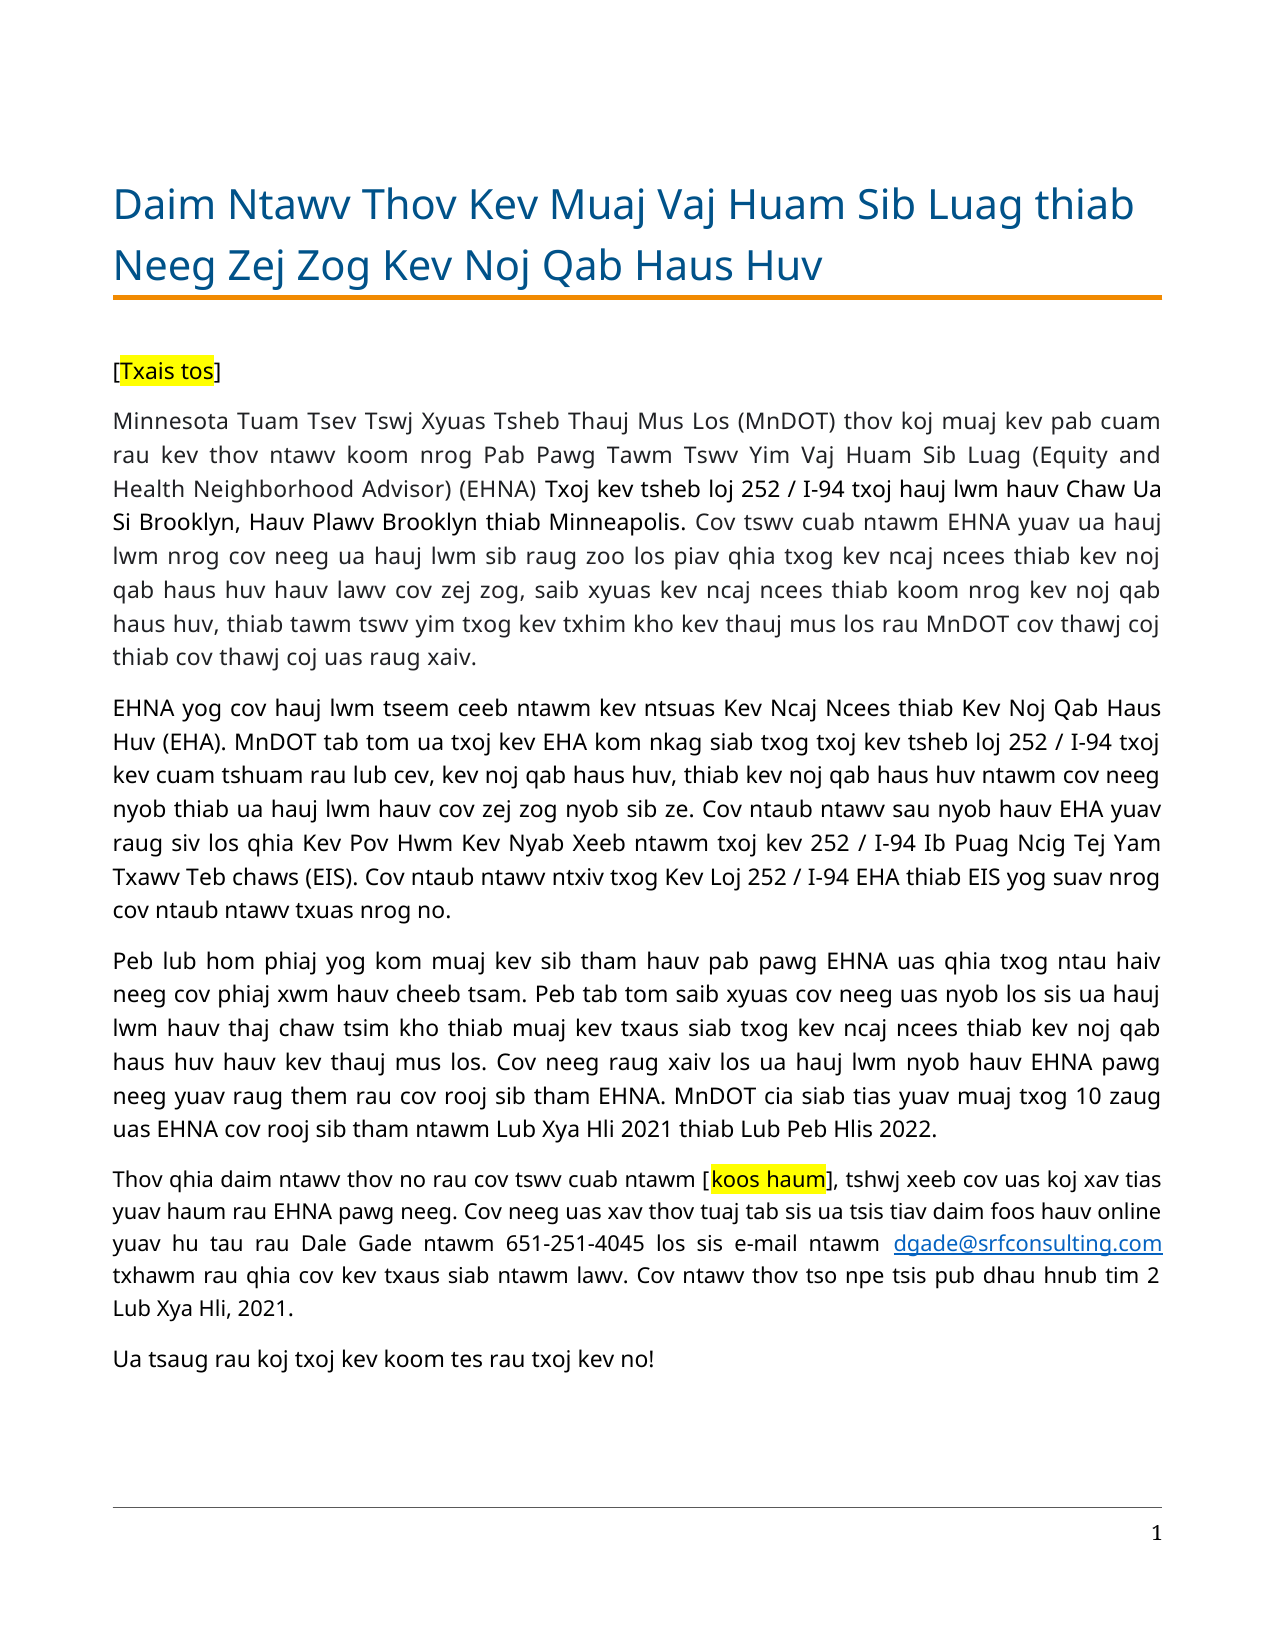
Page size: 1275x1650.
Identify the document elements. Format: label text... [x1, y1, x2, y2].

text [Txais tos] [214, 355, 1162, 386]
text Minnesota Tuam Tsev Tswj Xyuas Tsheb Thauj Mus Los (MnDOT) thov koj muaj kev pab cuam rau kev thov ntawv koom nrog Pab Pawg Tawm Tswv Yim Vaj Huam Sib Luag (Equity and Health Neighborhood Advisor) (EHNA) Txoj kev tsheb loj 252 / I-94 txoj hauj lwm hauv Chaw Ua Si Brooklyn, Hauv Plawv Brooklyn thiab Minneapolis. Cov tswv cuab ntawm EHNA yuav ua hauj lwm nrog cov neeg ua hauj lwm sib raug zoo los piav qhia txog kev ncaj ncees thiab kev noj qab haus huv hauv lawv cov zej zog, saib xyuas kev ncaj ncees thiab koom nrog kev noj qab haus huv, thiab tawm tswv yim txog kev txhim kho kev thauj mus los rau MnDOT cov thawj coj thiab cov thawj coj uas raug xaiv. [112, 405, 1162, 673]
text Daim Ntawv Thov Kev Muaj Vaj Huam Sib Luag thiab Neeg Zej Zog Kev Noj Qab Haus Huv [112, 175, 1162, 300]
text EHNA yog cov hauj lwm tseem ceeb ntawm kev ntsuas Kev Ncaj Ncees thiab Kev Noj Qab Haus Huv (EHA). MnDOT tab tom ua txoj kev EHA kom nkag siab txog txoj kev tsheb loj 252 / I-94 txoj kev cuam tshuam rau lub cev, kev noj qab haus huv, thiab kev noj qab haus huv ntawm cov neeg nyob thiab ua hauj lwm hauv cov zej zog nyob sib ze. Cov ntaub ntawv sau nyob hauv EHA yuav raug siv los qhia Kev Pov Hwm Kev Nyab Xeeb ntawm txoj kev 252 / I-94 Ib Puag Ncig Tej Yam Txawv Teb chaws (EIS). Cov ntaub ntawv ntxiv txog Kev Loj 252 / I-94 EHA thiab EIS yog suav nrog cov ntaub ntawv txuas nrog no. [112, 692, 1162, 926]
text Thov qhia daim ntawv thov no rau cov tswv cuab ntawm [koos haum], tshwj xeeb cov uas koj xav tias yuav haum rau EHNA pawg neeg. Cov neeg uas xav thov tuaj tab sis ua tsis tiav daim foos hauv online yuav hu tau rau Dale Gade ntawm 651-251-4045 los sis e-mail ntawm dgade@srfconsulting.com txhawm rau qhia cov kev txaus siab ntawm lawv. Cov ntawv thov tso npe tsis pub dhau hnub tim 2 Lub Xya Hli, 2021. [112, 1164, 1162, 1324]
text Ua tsaug rau koj txoj kev koom tes rau txoj kev no! [112, 1343, 1162, 1374]
text Peb lub hom phiaj yog kom muaj kev sib tham hauv pab pawg EHNA uas qhia txog ntau haiv neeg cov phiaj xwm hauv cheeb tsam. Peb tab tom saib xyuas cov neeg uas nyob los sis ua hauj lwm hauv thaj chaw tsim kho thiab muaj kev txaus siab txog kev ncaj ncees thiab kev noj qab haus huv hauv kev thauj mus los. Cov neeg raug xaiv los ua hauj lwm nyob hauv EHNA pawg neeg yuav raug them rau cov rooj sib tham EHNA. MnDOT cia siab tias yuav muaj txog 10 zaug uas EHNA cov rooj sib tham ntawm Lub Xya Hli 2021 thiab Lub Peb Hlis 2022. [112, 945, 1162, 1145]
